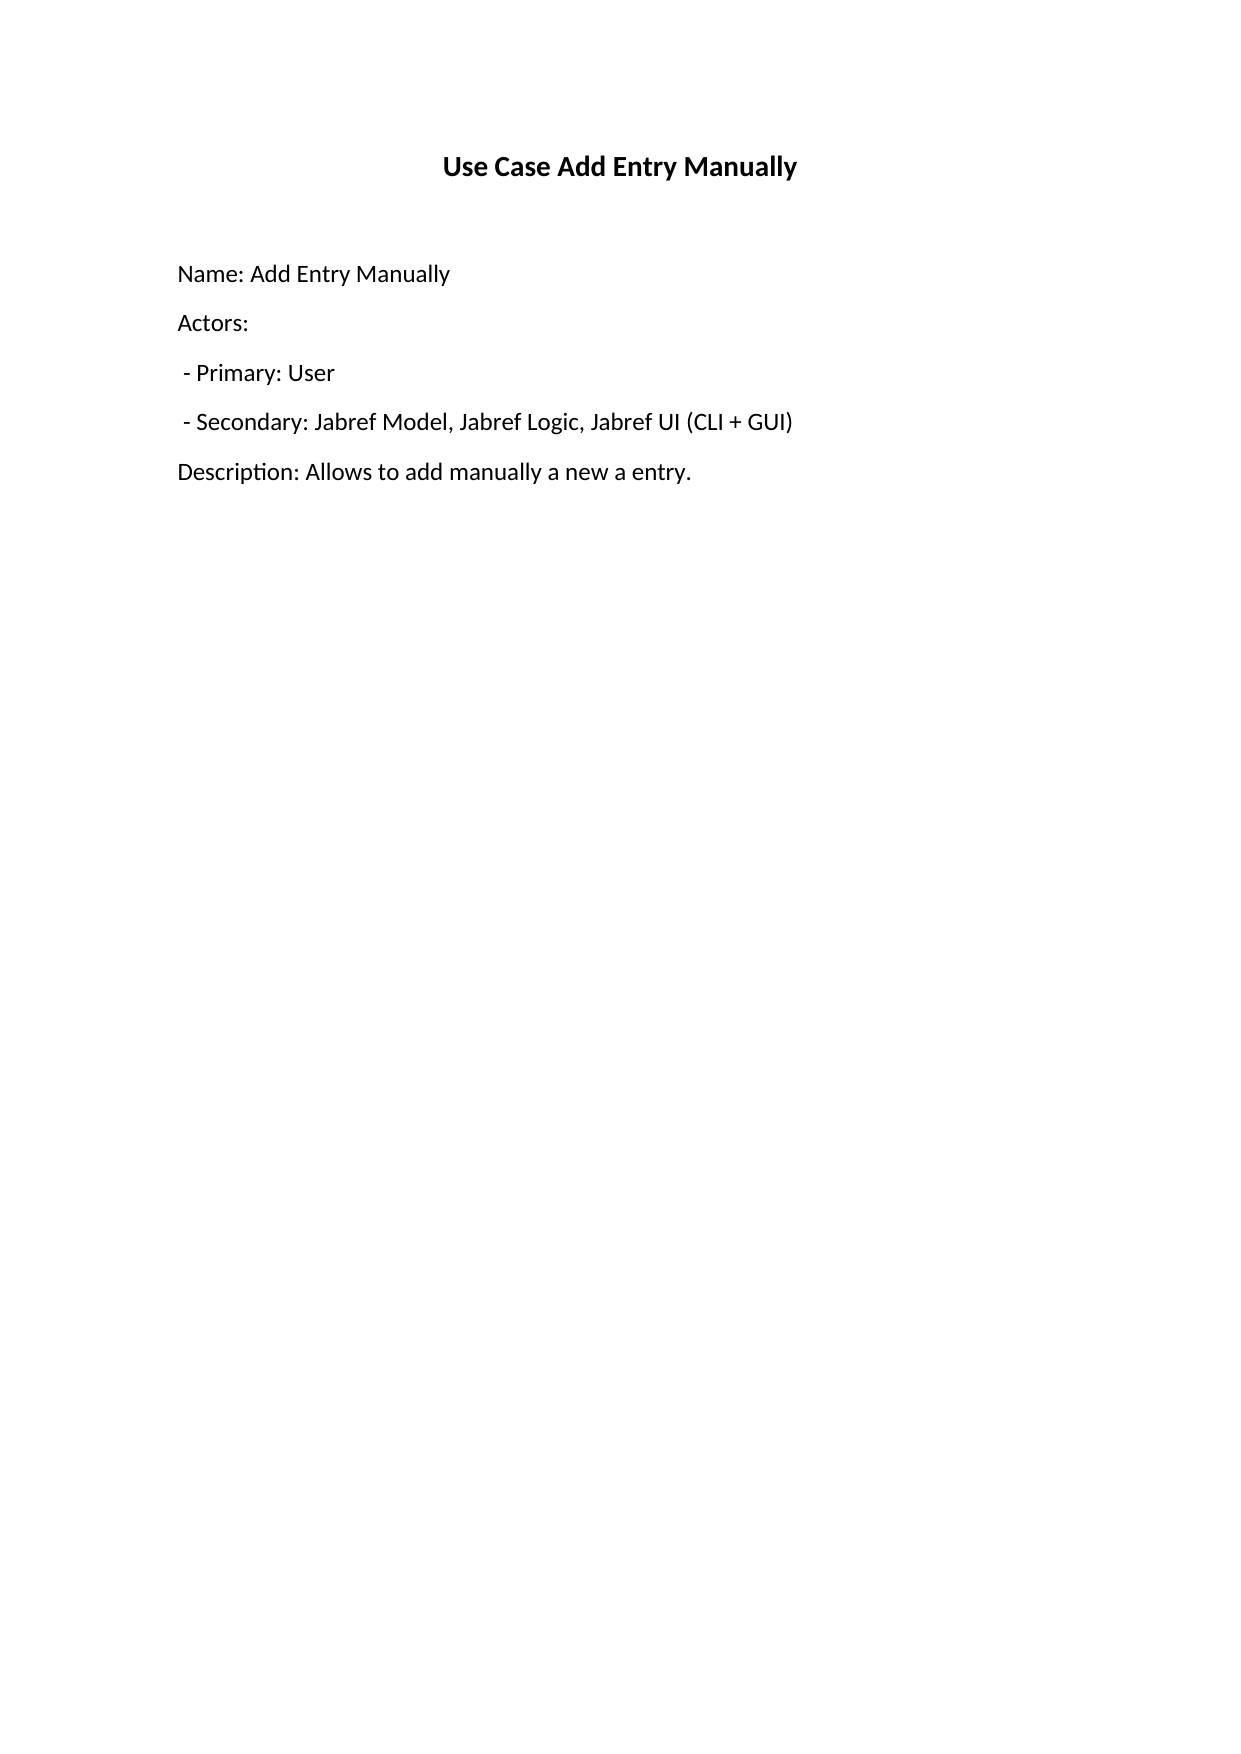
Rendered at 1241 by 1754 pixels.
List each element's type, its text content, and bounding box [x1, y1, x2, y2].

text Name: Add Entry Manually [177, 258, 1063, 288]
text Use Case Add Entry Manually [177, 148, 1063, 183]
text Description: Allows to add manually a new a entry. [177, 456, 1063, 487]
text - Primary: User [177, 357, 1063, 387]
text - Secondary: Jabref Model, Jabref Logic, Jabref UI (CLI + GUI) [177, 407, 1063, 437]
text Actors: [177, 307, 1063, 338]
